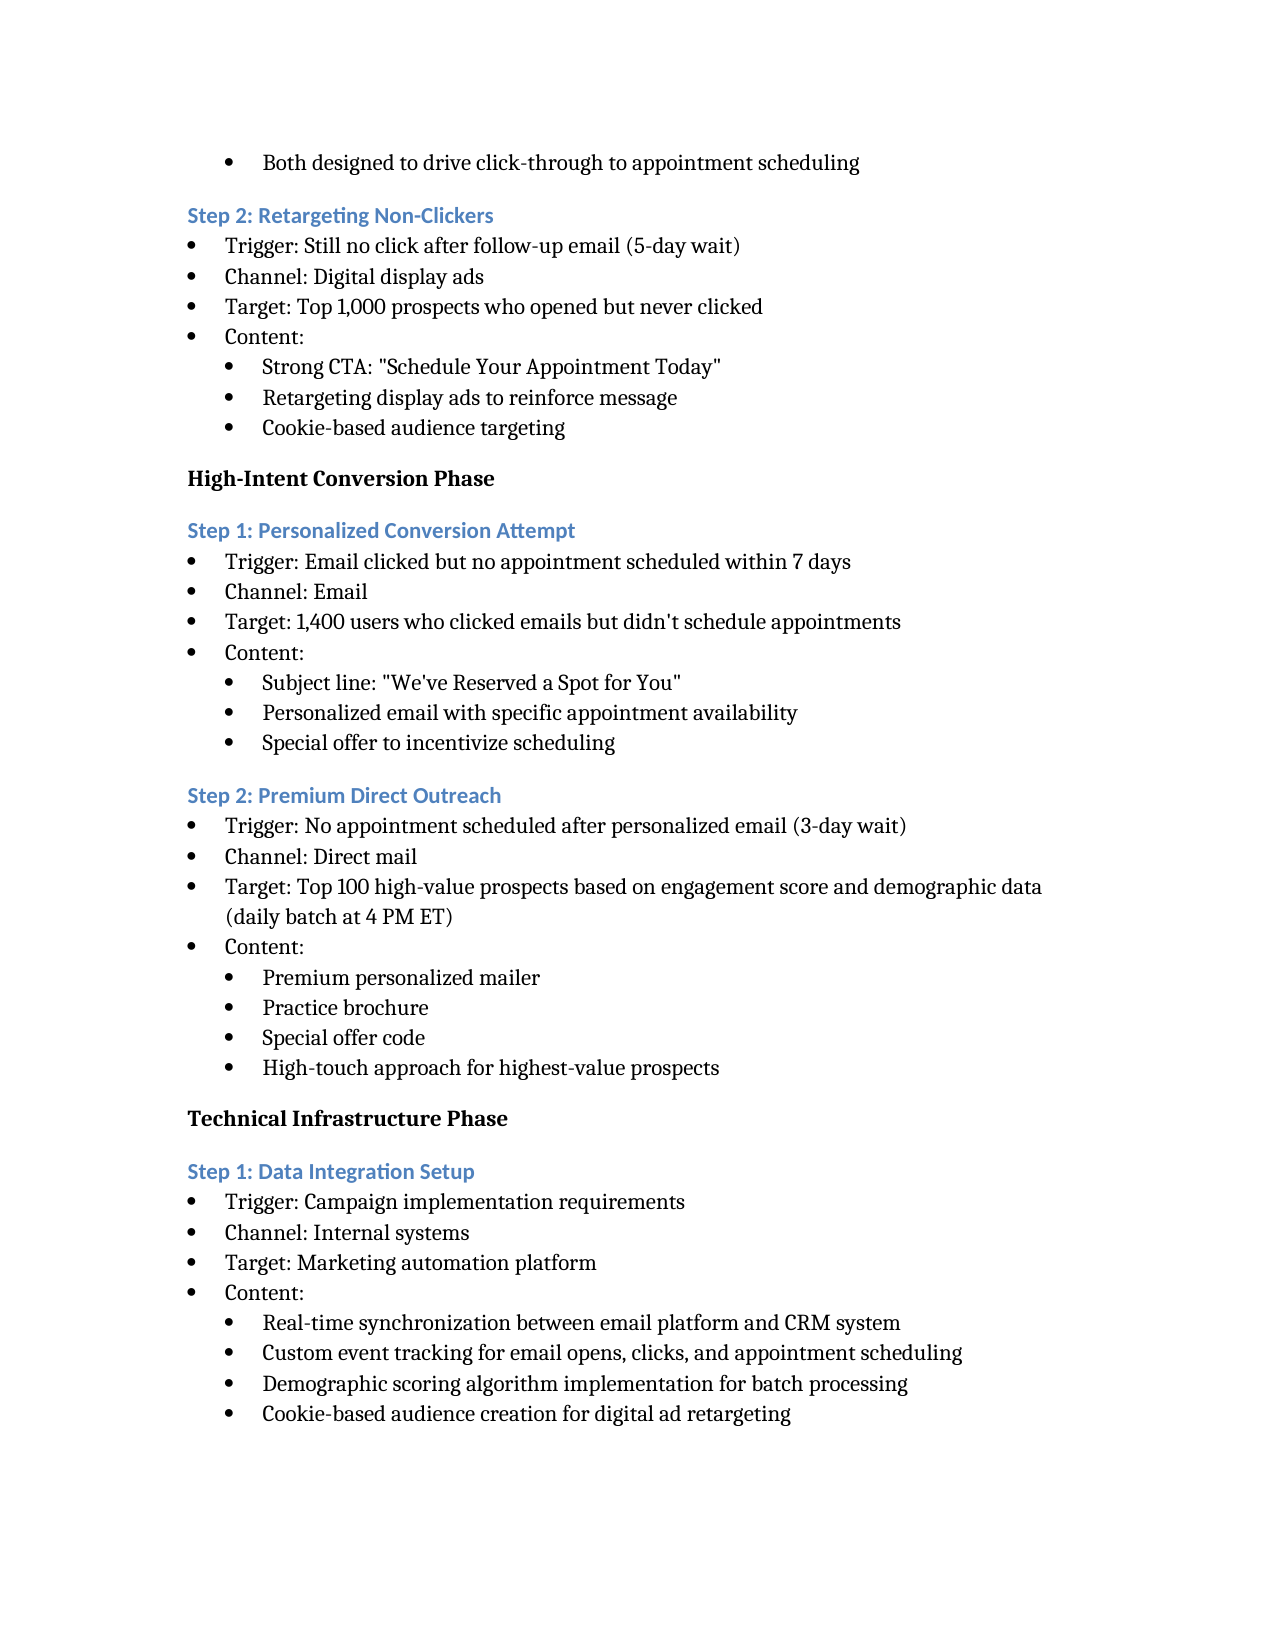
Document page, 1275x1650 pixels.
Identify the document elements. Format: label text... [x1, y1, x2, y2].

list Trigger: Campaign implementation requirements [187, 1189, 1087, 1216]
list Cookie-based audience creation for digital ad retargeting [225, 1401, 1087, 1427]
list Channel: Internal systems [187, 1219, 1087, 1246]
list Both designed to drive click-through to appointment scheduling [225, 150, 1087, 176]
list Cookie-based audience targeting [225, 414, 1087, 441]
list Special offer to incentivize scheduling [225, 730, 1087, 756]
list Real-time synchronization between email platform and CRM system [225, 1310, 1087, 1336]
list High-touch approach for highest-value prospects [225, 1055, 1087, 1081]
list Trigger: Email clicked but no appointment scheduled within 7 days [187, 549, 1087, 575]
list Retargeting display ads to reinforce message [225, 384, 1087, 411]
list Practice brochure [225, 994, 1087, 1021]
list Trigger: No appointment scheduled after personalized email (3-day wait) [187, 813, 1087, 839]
text Technical Infrastructure Phase [187, 1106, 1087, 1132]
list Target: Marketing automation platform [187, 1249, 1087, 1276]
list Target: Top 100 high-value prospects based on engagement score and demographic data (daily batch at 4 PM ET) [187, 874, 1087, 930]
subtitle Step 2: Premium Direct Outreach [187, 781, 1087, 809]
list Strong CTA: "Schedule Your Appointment Today" [225, 354, 1087, 380]
list Trigger: Still no click after follow-up email (5-day wait) [187, 233, 1087, 259]
list Content: [187, 934, 1087, 960]
list Target: Top 1,000 prospects who opened but never clicked [187, 294, 1087, 320]
list Channel: Digital display ads [187, 263, 1087, 290]
list Custom event tracking for email opens, clicks, and appointment scheduling [225, 1340, 1087, 1367]
list Premium personalized mailer [225, 964, 1087, 991]
list Content: [187, 639, 1087, 666]
list Channel: Email [187, 579, 1087, 605]
text High-Intent Conversion Phase [187, 466, 1087, 492]
list Target: 1,400 users who clicked emails but didn't schedule appointments [187, 609, 1087, 636]
list Demographic scoring algorithm implementation for batch processing [225, 1370, 1087, 1397]
list Personalized email with specific appointment availability [225, 700, 1087, 726]
subtitle Step 1: Data Integration Setup [187, 1157, 1087, 1185]
list Channel: Direct mail [187, 843, 1087, 870]
list Subject line: "We've Reserved a Spot for You" [225, 669, 1087, 696]
subtitle Step 1: Personalized Conversion Attempt [187, 517, 1087, 544]
list Content: [187, 324, 1087, 350]
list Content: [187, 1280, 1087, 1306]
subtitle Step 2: Retargeting Non-Clickers [187, 201, 1087, 229]
list Special offer code [225, 1025, 1087, 1051]
